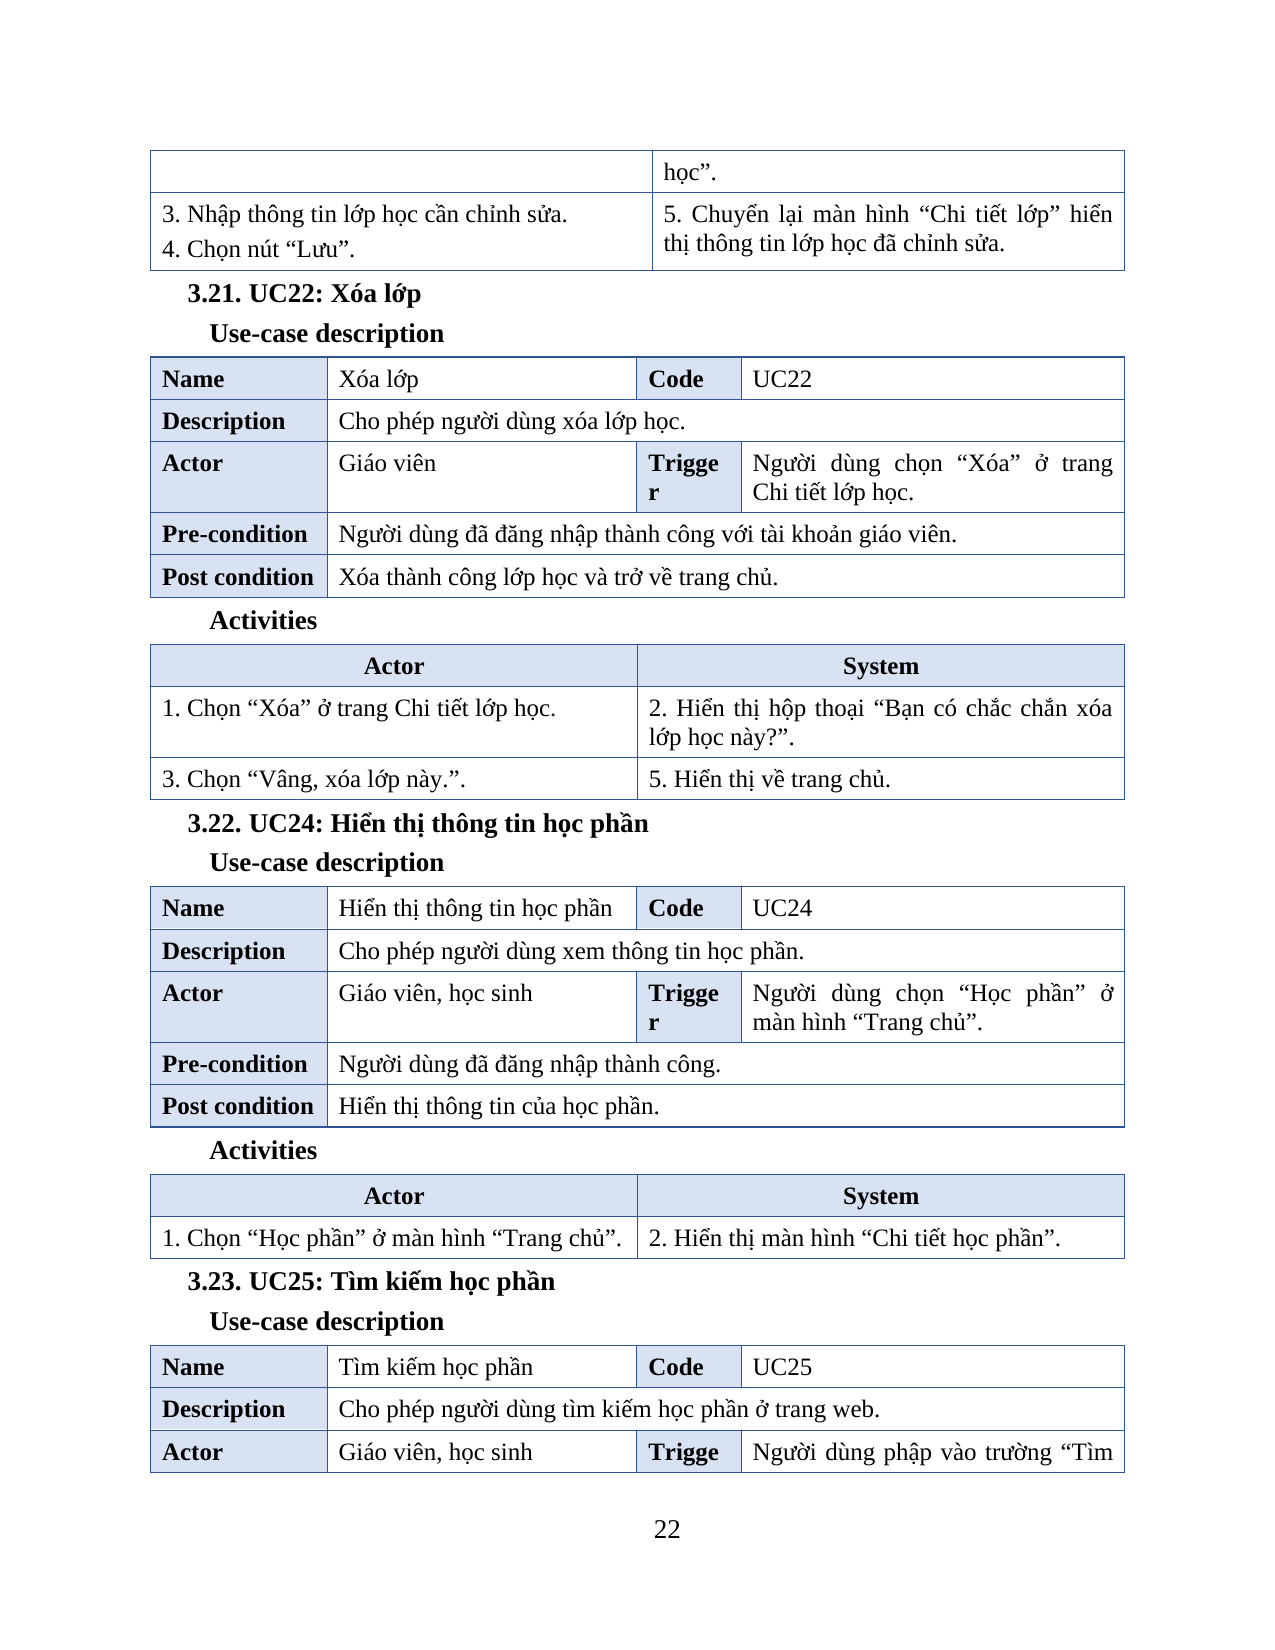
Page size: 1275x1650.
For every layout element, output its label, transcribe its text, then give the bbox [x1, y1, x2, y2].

table_cell 1. Chọn “Xóa” ở trang Chi tiết lớp học. [151, 687, 637, 757]
table_cell Trigger [637, 1431, 741, 1472]
table_cell 3. Nhập thông tin lớp học cần chỉnh sửa. 4. Chọn nút “Lưu”. [151, 193, 652, 269]
table_cell Actor [151, 442, 327, 512]
table_cell Cho phép người dùng xem thông tin học phần. [328, 930, 1124, 971]
table_cell Người dùng chọn “Học phần” ở màn hình “Trang chủ”. [742, 972, 1124, 1042]
table_cell Xóa thành công lớp học và trở về trang chủ. [328, 555, 1124, 597]
table_header Code [637, 887, 741, 928]
table_cell Cho phép người dùng xóa lớp học. [328, 400, 1124, 441]
subtitle UC22: Xóa lớp [187, 277, 1125, 308]
table_header Name [151, 887, 327, 928]
table_cell Post condition [151, 555, 327, 597]
table_cell 2. Hiển thị hộp thoại “Bạn có chắc chắn xóa lớp học này?”. [638, 687, 1124, 757]
table_cell Post condition [151, 1085, 327, 1126]
table_cell Description [151, 1388, 327, 1429]
table_header System [638, 1175, 1124, 1216]
table_header Name [151, 1346, 327, 1387]
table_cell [653, 151, 1124, 192]
table_cell Cho phép người dùng tìm kiếm học phần ở trang web. [328, 1388, 1124, 1429]
table_cell 5. Hiển thị về trang chủ. [638, 758, 1124, 799]
text Use-case description [150, 317, 1125, 348]
table_cell 1. Chọn “Học phần” ở màn hình “Trang chủ”. [151, 1217, 637, 1258]
subtitle UC24: Hiển thị thông tin học phần [187, 807, 1125, 838]
table_cell Pre-condition [151, 513, 327, 554]
table_cell 5. Chuyển lại màn hình “Chi tiết lớp” hiển thị thông tin lớp học đã chỉnh sửa. [653, 193, 1124, 269]
table_cell Description [151, 400, 327, 441]
table_header UC22 [742, 358, 1124, 399]
table_header Actor [151, 1175, 637, 1216]
table_header UC25 [742, 1346, 1124, 1387]
table_header Actor [151, 645, 637, 686]
table_header UC24 [742, 887, 1124, 928]
table_cell Hiển thị thông tin của học phần. [328, 1085, 1124, 1126]
table_cell Người dùng chọn “Xóa” ở trang Chi tiết lớp học. [742, 442, 1124, 512]
table_cell Trigger [637, 972, 741, 1042]
table_cell 3. Chọn “Vâng, xóa lớp này.”. [151, 758, 637, 799]
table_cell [151, 151, 652, 192]
table_cell Pre-condition [151, 1043, 327, 1084]
text Activities [150, 1134, 1125, 1165]
table_cell Trigger [637, 442, 741, 512]
table_cell Description [151, 930, 327, 971]
text Use-case description [150, 846, 1125, 878]
table_cell Người dùng đã đăng nhập thành công. [328, 1043, 1124, 1084]
table_header Code [637, 1346, 741, 1387]
table_header Name [151, 358, 327, 399]
table_cell Giáo viên [328, 442, 636, 512]
text Use-case description [150, 1305, 1125, 1336]
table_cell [742, 1431, 1124, 1472]
table_header Xóa lớp [328, 358, 636, 399]
table_header System [638, 645, 1124, 686]
subtitle UC25: Tìm kiếm học phần [187, 1265, 1125, 1297]
table_cell Giáo viên, học sinh [328, 1431, 636, 1472]
table_cell Actor [151, 972, 327, 1042]
table_header Tìm kiếm học phần [328, 1346, 636, 1387]
table_cell Giáo viên, học sinh [328, 972, 636, 1042]
text Activities [150, 604, 1125, 635]
table_cell 2. Hiển thị màn hình “Chi tiết học phần”. [638, 1217, 1124, 1258]
table_header Code [637, 358, 741, 399]
table_cell Người dùng đã đăng nhập thành công với tài khoản giáo viên. [328, 513, 1124, 554]
table_header Hiển thị thông tin học phần [328, 887, 636, 928]
table_cell Actor [151, 1431, 327, 1472]
